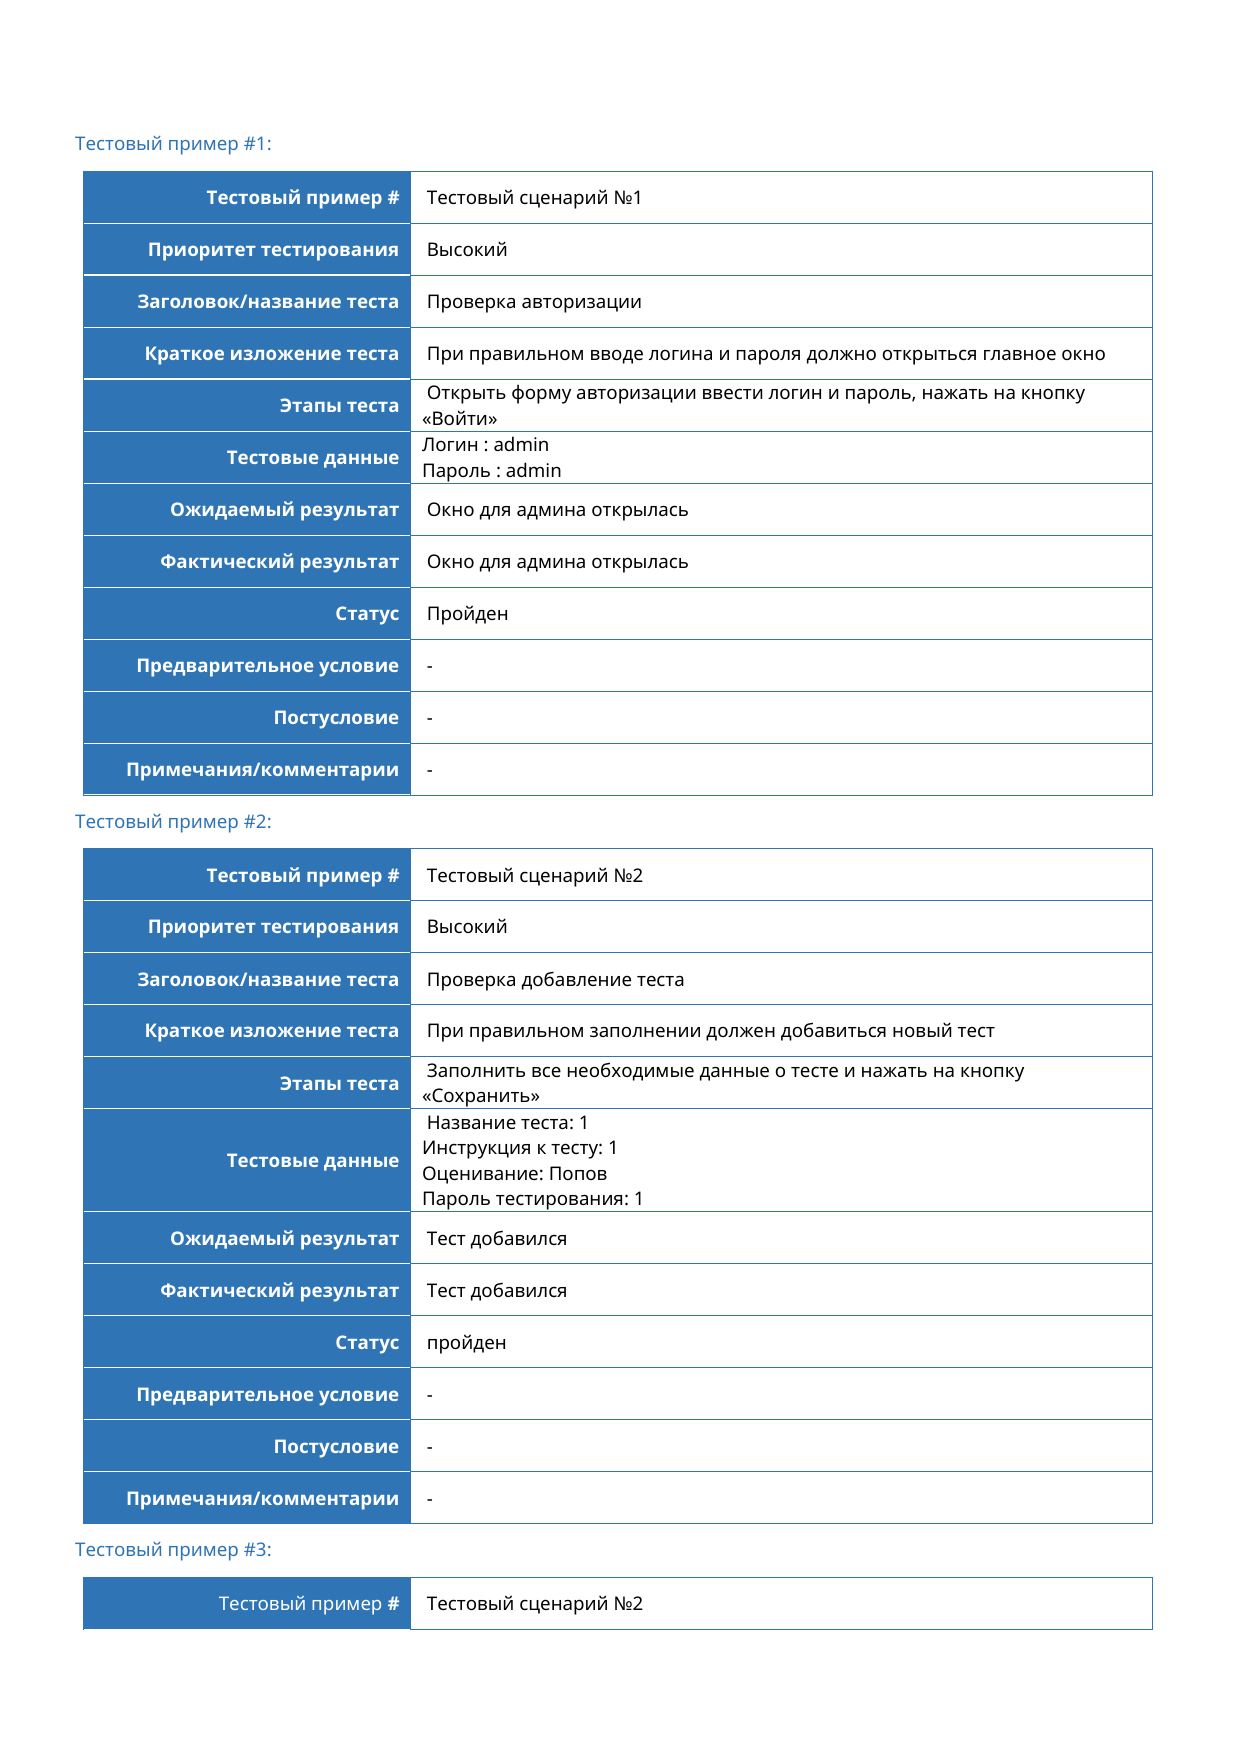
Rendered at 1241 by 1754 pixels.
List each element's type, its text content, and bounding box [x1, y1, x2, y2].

table_cell Название теста: 1 Инструкция к тесту: 1 Оценивание: Попов Пароль тестирования: 1 [411, 1109, 1152, 1211]
table_cell Постусловие [84, 692, 410, 743]
table_cell - [411, 1420, 1152, 1471]
table_cell Заголовок/название теста [84, 953, 410, 1004]
table_header Тестовый сценарий №1 [411, 172, 1152, 223]
table_header Тестовый сценарий №2 [411, 849, 1152, 900]
subtitle Тестовый пример #1: [75, 131, 1165, 156]
table_cell Высокий [411, 224, 1152, 274]
table_header Тестовый пример # [84, 1578, 410, 1629]
table_header Тестовый пример # [84, 849, 410, 900]
table_cell пройден [411, 1316, 1152, 1367]
table_cell Ожидаемый результат [84, 484, 410, 535]
table_cell Предварительное условие [84, 1368, 410, 1419]
table_cell При правильном заполнении должен добавиться новый тест [411, 1005, 1152, 1056]
table_cell Примечания/комментарии [84, 1472, 410, 1523]
table_header Тестовый сценарий №2 [411, 1578, 1152, 1629]
table_cell Высокий [411, 901, 1152, 952]
subtitle Тестовый пример #3: [75, 1537, 1165, 1562]
table_cell Предварительное условие [84, 640, 410, 691]
subtitle Тестовый пример #2: [75, 808, 1165, 834]
table_cell Ожидаемый результат [84, 1212, 410, 1263]
table_cell При правильном вводе логина и пароля должно открыться главное окно [411, 328, 1152, 378]
table_cell Этапы теста [84, 380, 410, 431]
table_cell - [411, 692, 1152, 743]
table_cell Заполнить все необходимые данные о тесте и нажать на кнопку «Сохранить» [411, 1057, 1152, 1108]
table_cell Окно для админа открылась [411, 536, 1152, 587]
table_cell Статус [84, 1316, 410, 1367]
table_cell Приоритет тестирования [84, 224, 410, 274]
table_cell Тест добавился [411, 1264, 1152, 1315]
table_cell Открыть форму авторизации ввести логин и пароль, нажать на кнопку «Войти» [411, 380, 1152, 431]
table_cell Заголовок/название теста [84, 276, 410, 327]
table_cell Тест добавился [411, 1212, 1152, 1263]
table_cell Этапы теста [84, 1057, 410, 1108]
table_cell Приоритет тестирования [84, 901, 410, 952]
table_cell Фактический результат [84, 536, 410, 587]
table_cell Статус [84, 588, 410, 639]
table_cell Тестовые данные [84, 432, 410, 483]
table_cell Логин : admin Пароль : admin [411, 432, 1152, 483]
table_header Тестовый пример # [84, 172, 410, 223]
table_cell Проверка добавление теста [411, 953, 1152, 1004]
table_cell - [411, 1368, 1152, 1419]
table_cell Пройден [411, 588, 1152, 639]
table_cell Краткое изложение теста [84, 1005, 410, 1056]
table_cell Проверка авторизации [411, 276, 1152, 327]
table_cell Фактический результат [84, 1264, 410, 1315]
table_cell Краткое изложение теста [84, 328, 410, 378]
table_cell - [411, 744, 1152, 794]
table_cell Примечания/комментарии [84, 744, 410, 794]
table_cell Окно для админа открылась [411, 484, 1152, 535]
table_cell - [411, 640, 1152, 691]
table_cell Тестовые данные [84, 1109, 410, 1211]
table_cell Постусловие [84, 1420, 410, 1471]
table_cell - [411, 1472, 1152, 1523]
